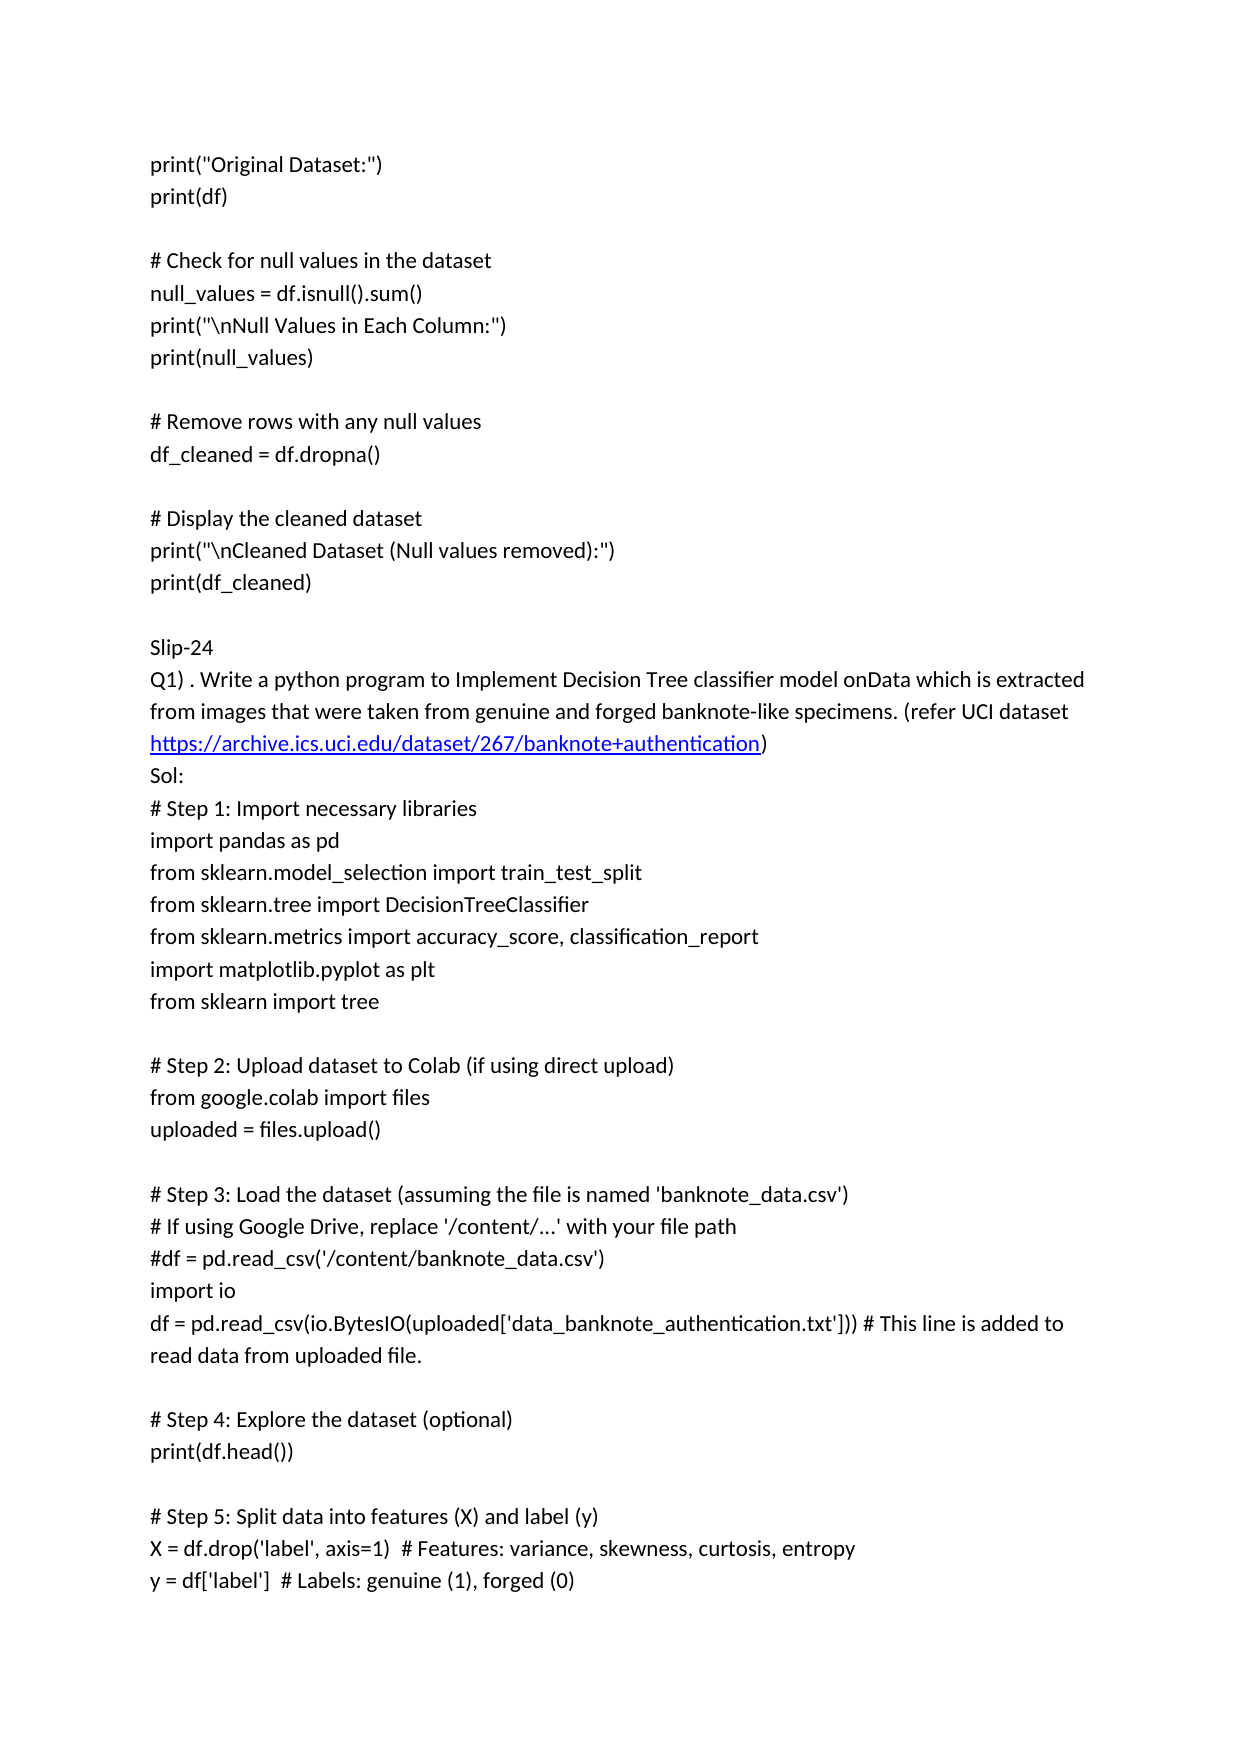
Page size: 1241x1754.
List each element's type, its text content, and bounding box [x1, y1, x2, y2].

text # Remove rows with any null values [150, 407, 1090, 436]
text Q1) . Write a python program to Implement Decision Tree classifier model onData which is extracted from images that were taken from genuine and forged banknote-like specimens. (refer UCI dataset https://archive.ics.uci.edu/dataset/267/banknote+authentication) [150, 665, 1090, 757]
text print("\nNull Values in Each Column:") [150, 311, 1090, 339]
text # Check for null values in the dataset [150, 247, 1090, 274]
text y = df['label'] # Labels: genuine (1), forged (0) [150, 1566, 1090, 1594]
text from sklearn.metrics import accuracy_score, classification_report [150, 922, 1090, 951]
text print("\nCleaned Dataset (Null values removed):") [150, 536, 1090, 564]
text # Display the cleaned dataset [150, 504, 1090, 532]
text #df = pd.read_csv('/content/banknote_data.csv') [150, 1244, 1090, 1272]
text # If using Google Drive, replace '/content/...' with your file path [150, 1212, 1090, 1240]
text print("Original Dataset:") [150, 150, 1090, 178]
text import matplotlib.pyplot as plt [150, 955, 1090, 983]
text from sklearn import tree [150, 987, 1090, 1015]
text print(df.head()) [150, 1437, 1090, 1466]
text df = pd.read_csv(io.BytesIO(uploaded['data_banknote_authentication.txt'])) # This line is added to read data from uploaded file. [150, 1309, 1090, 1369]
text from sklearn.model_selection import train_test_split [150, 858, 1090, 886]
text from google.colab import files [150, 1083, 1090, 1111]
text # Step 4: Explore the dataset (optional) [150, 1405, 1090, 1433]
text # Step 1: Import necessary libraries [150, 794, 1090, 822]
text # Step 3: Load the dataset (assuming the file is named 'banknote_data.csv') [150, 1180, 1090, 1208]
text # Step 5: Split data into features (X) and label (y) [150, 1502, 1090, 1530]
text X = df.drop('label', axis=1) # Features: variance, skewness, curtosis, entropy [150, 1534, 1090, 1562]
text Slip-24 [150, 633, 1090, 661]
text print(df_cleaned) [150, 568, 1090, 596]
text print(null_values) [150, 343, 1090, 371]
text uploaded = files.upload() [150, 1116, 1090, 1144]
text Sol: [150, 762, 1090, 789]
text import pandas as pd [150, 826, 1090, 854]
text df_cleaned = df.dropna() [150, 440, 1090, 468]
text # Step 2: Upload dataset to Colab (if using direct upload) [150, 1051, 1090, 1079]
text print(df) [150, 182, 1090, 210]
text from sklearn.tree import DecisionTreeClassifier [150, 890, 1090, 918]
text import io [150, 1277, 1090, 1304]
text null_values = df.isnull().sum() [150, 279, 1090, 307]
